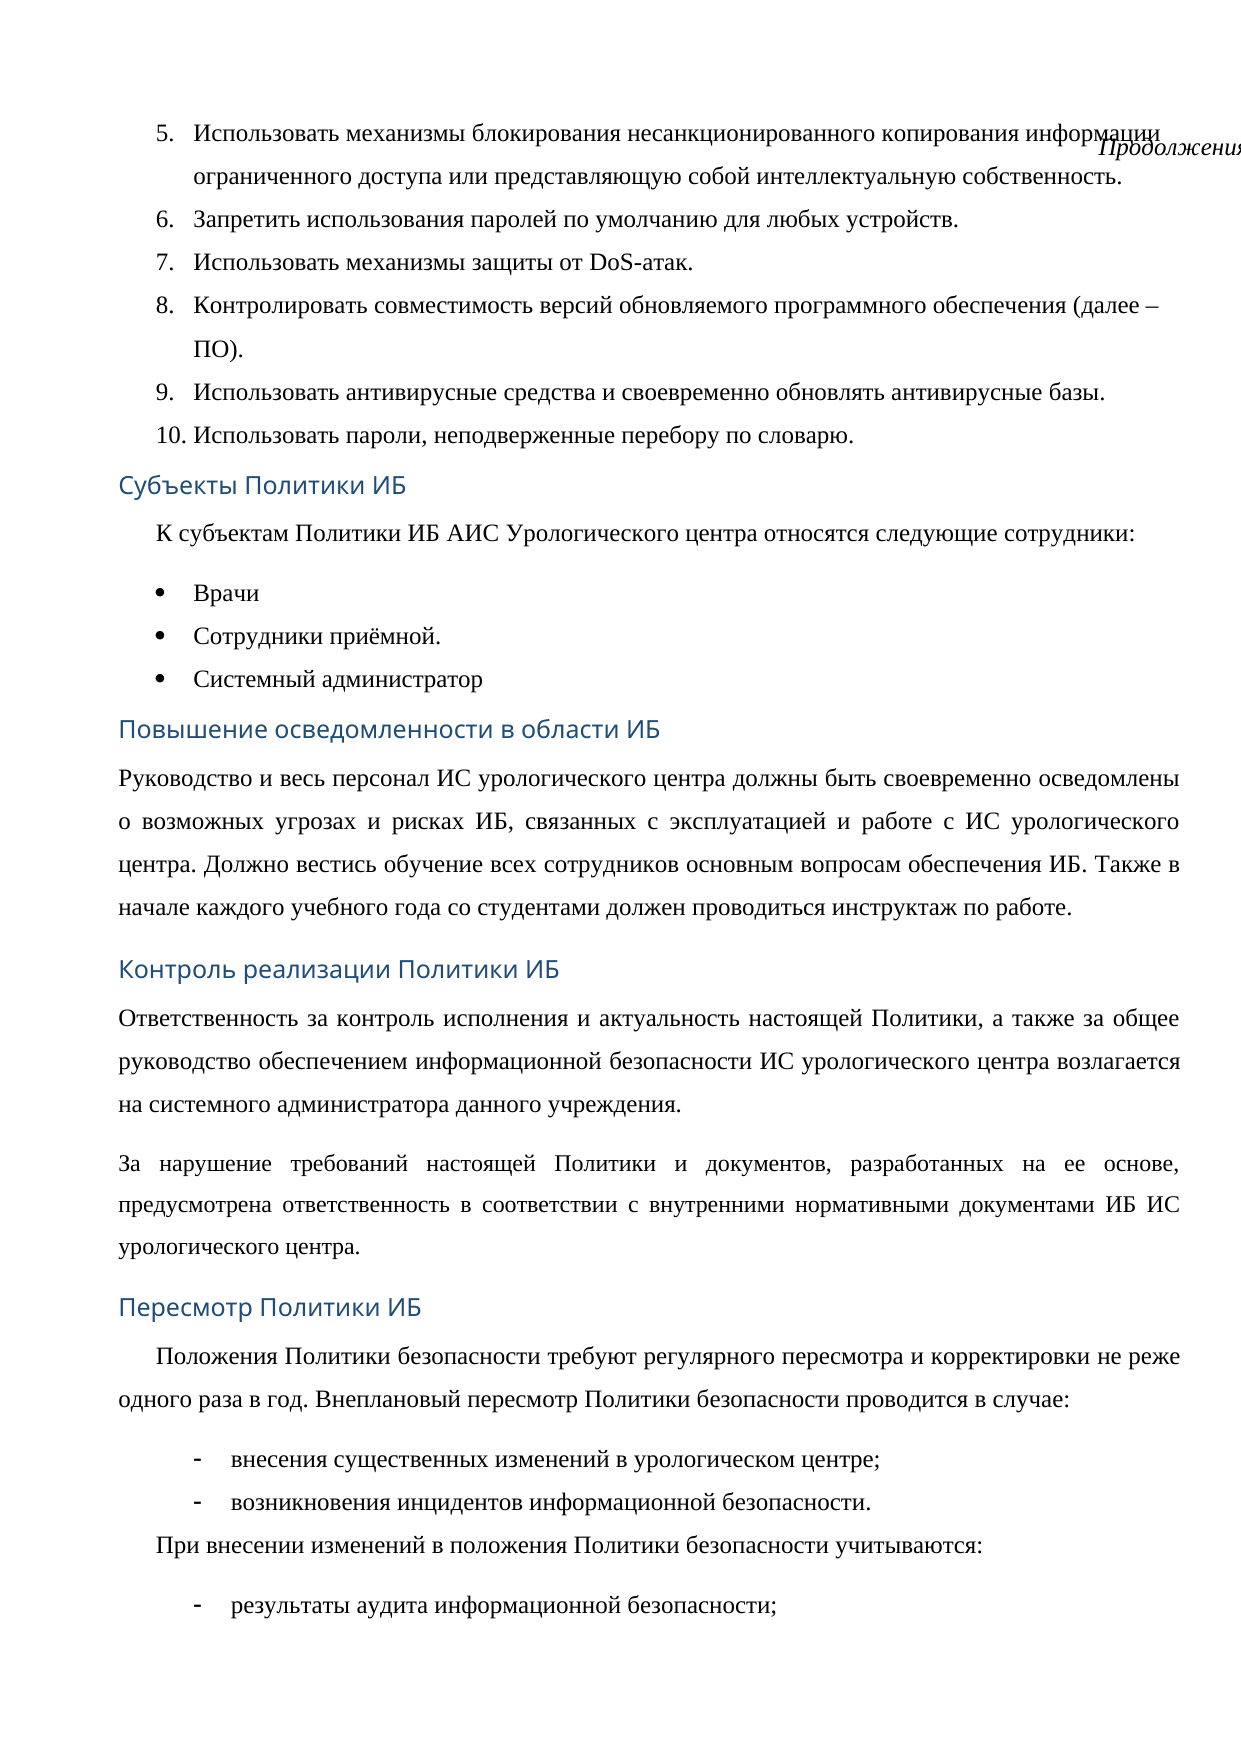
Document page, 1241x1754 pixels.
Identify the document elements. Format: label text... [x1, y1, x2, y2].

list Врачи [156, 578, 1181, 607]
list Сотрудники приёмной. [156, 621, 1181, 650]
list Использовать механизмы защиты от DoS-атак. [156, 247, 1181, 276]
subtitle Пересмотр Политики ИБ [118, 1290, 1181, 1324]
list Использовать антивирусные средства и своевременно обновлять антивирусные базы. [156, 377, 1181, 406]
text К субъектам Политики ИБ АИС Урологического центра относятся следующие сотрудники: [118, 518, 1181, 547]
text За нарушение требований настоящей Политики и документов, разработанных на ее основе, предусмотрена ответственность в соответствии с внутренними нормативными документами ИБ ИС урологического центра. [118, 1149, 1181, 1259]
list внесения существенных изменений в урологическом центре; [193, 1444, 1181, 1472]
list Использовать пароли, неподверженные перебору по словарю. [156, 420, 1181, 449]
list Использовать механизмы блокирования несанкционированного копирования информации ограниченного доступа или представляющую собой интеллектуальную собственность. [156, 118, 1181, 190]
list результаты аудита информационной безопасности; [193, 1590, 1181, 1618]
subtitle Контроль реализации Политики ИБ [118, 952, 1181, 986]
text Ответственность за контроль исполнения и актуальность настоящей Политики, а также за общее руководство обеспечением информационной безопасности ИС урологического центра возлагается на системного администратора данного учреждения. [118, 1003, 1181, 1118]
list возникновения инцидентов информационной безопасности. [193, 1487, 1181, 1516]
text Руководство и весь персонал ИС урологического центра должны быть своевременно осведомлены о возможных угрозах и рисках ИБ, связанных с эксплуатацией и работе с ИС урологического центра. Должно вестись обучение всех сотрудников основным вопросам обеспечения ИБ. Также в начале каждого учебного года со студентами должен проводиться инструктаж по работе. [118, 763, 1181, 921]
text При внесении изменений в положения Политики безопасности учитываются: [118, 1530, 1181, 1559]
list Запретить использования паролей по умолчанию для любых устройств. [156, 204, 1181, 233]
subtitle Повышение осведомленности в области ИБ [118, 712, 1181, 746]
list Системный администратор [156, 664, 1181, 693]
text Положения Политики безопасности требуют регулярного пересмотра и корректировки не реже одного раза в год. Внеплановый пересмотр Политики безопасности проводится в случае: [118, 1341, 1181, 1413]
subtitle Субъекты Политики ИБ [118, 467, 1181, 501]
list Контролировать совместимость версий обновляемого программного обеспечения (далее – ПО). [156, 291, 1181, 362]
